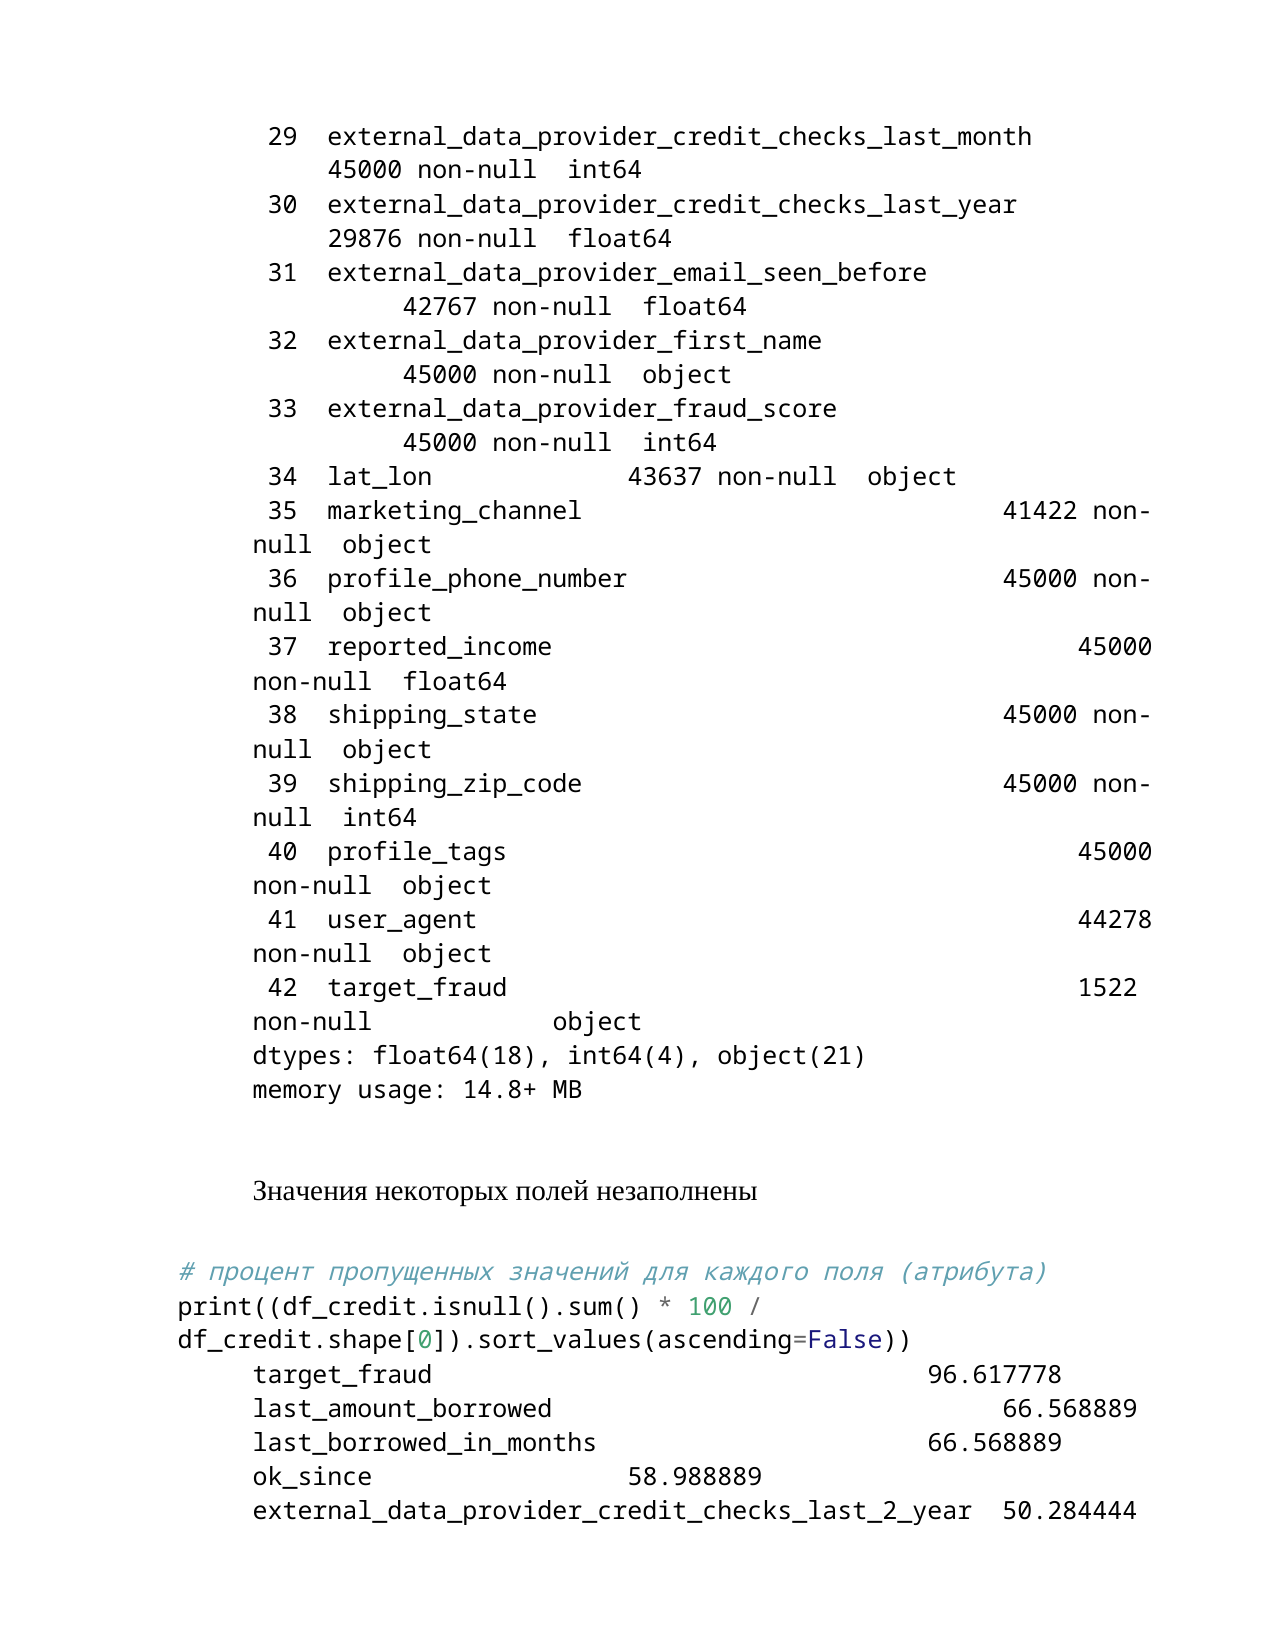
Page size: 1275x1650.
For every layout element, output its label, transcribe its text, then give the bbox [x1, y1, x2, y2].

text 32 external_data_provider_first_name 45000 non-null object [252, 322, 1186, 391]
text 36 profile_phone_number 45000 non-null object [252, 561, 1186, 629]
text target_fraud 96.617778 [252, 1356, 1186, 1390]
text 31 external_data_provider_email_seen_before 42767 non-null float64 [252, 254, 1186, 322]
text memory usage: 14.8+ MB [252, 1072, 1186, 1106]
text external_data_provider_credit_checks_last_2_year 50.284444 [252, 1492, 1186, 1527]
text 40 profile_tags 45000 non-null object [252, 833, 1186, 902]
text 39 shipping_zip_code 45000 non-null int64 [252, 765, 1186, 833]
text last_borrowed_in_months 66.568889 [252, 1424, 1186, 1458]
text 33 external_data_provider_fraud_score 45000 non-null int64 [252, 391, 1186, 459]
text dtypes: float64(18), int64(4), object(21) [252, 1038, 1186, 1072]
text # процент пропущенных значений для каждого поля (атрибута) [177, 1254, 1186, 1288]
text 42 target_fraud 1522 non-null object [252, 970, 1186, 1038]
text print((df_credit.isnull().sum() * 100 / df_credit.shape[0]).sort_values(ascending=False)) [177, 1288, 1186, 1356]
text 37 reported_income 45000 non-null float64 [252, 629, 1186, 697]
text 30 external_data_provider_credit_checks_last_year 29876 non-null float64 [252, 186, 1186, 254]
text Значения некоторых полей незаполнены [177, 1173, 1186, 1207]
text 38 shipping_state 45000 non-null object [252, 697, 1186, 765]
text ok_since 58.988889 [252, 1458, 1186, 1492]
text 29 external_data_provider_credit_checks_last_month 45000 non-null int64 [252, 118, 1186, 186]
text 41 user_agent 44278 non-null object [252, 902, 1186, 970]
text 34 lat_lon 43637 non-null object [252, 459, 1186, 493]
text last_amount_borrowed 66.568889 [252, 1390, 1186, 1424]
text 35 marketing_channel 41422 non-null object [252, 493, 1186, 561]
